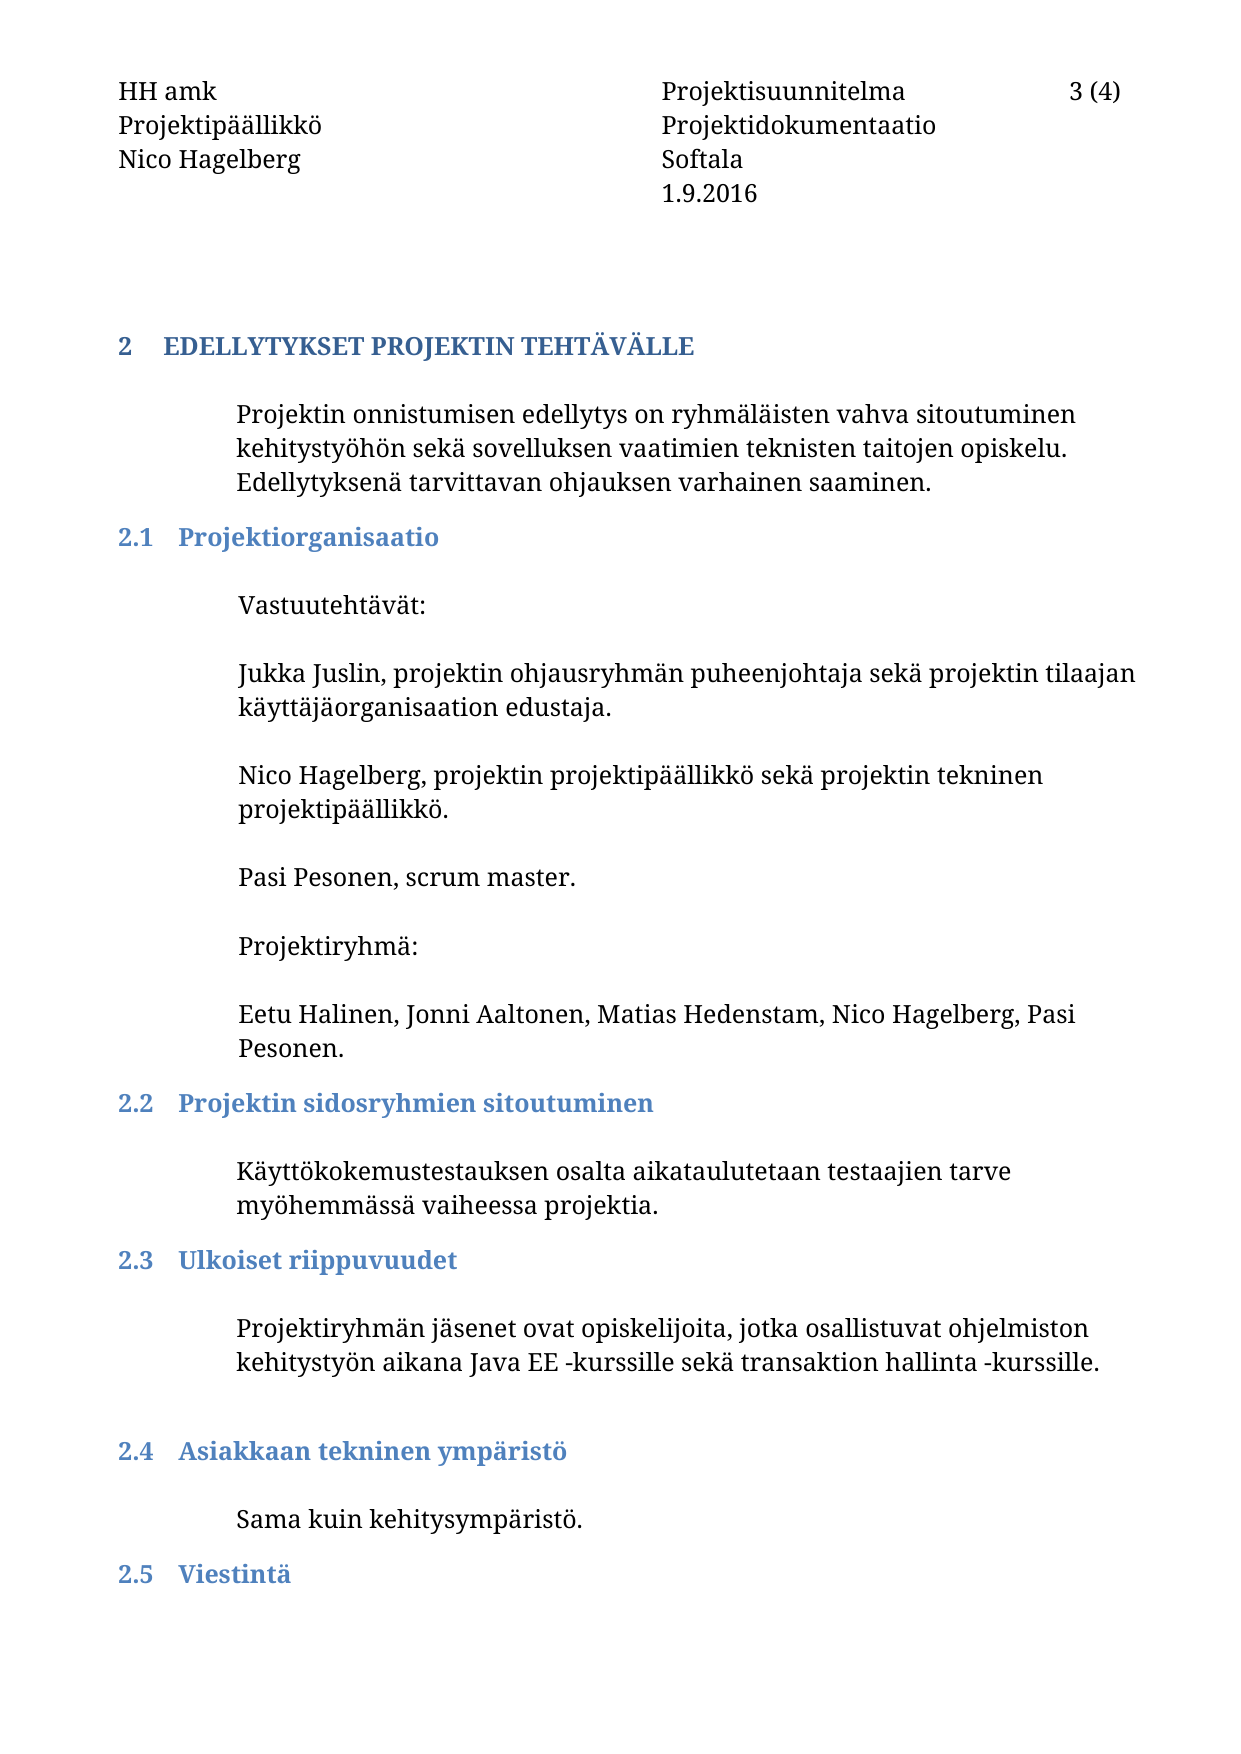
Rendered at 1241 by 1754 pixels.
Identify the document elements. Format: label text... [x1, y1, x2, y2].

subtitle Viestintä [118, 1556, 1166, 1591]
subtitle Asiakkaan tekninen ympäristö [118, 1433, 1166, 1467]
list Sama kuin kehitysympäristö. [236, 1502, 1166, 1536]
subtitle EDELLYTYKSET PROJEKTIN TEHTÄVÄLLE [118, 328, 1166, 362]
text Projektiryhmä: [238, 928, 1166, 962]
text Käyttökokemustestauksen osalta aikataulutetaan testaajien tarve myöhemmässä vaiheessa projektia. [236, 1153, 1166, 1221]
text Vastuutehtävät: [238, 587, 1166, 622]
subtitle Projektiorganisaatio [118, 519, 1166, 553]
subtitle Projektin sidosryhmien sitoutuminen [118, 1085, 1166, 1119]
text Projektin onnistumisen edellytys on ryhmäläisten vahva sitoutuminen kehitystyöhön sekä sovelluksen vaatimien teknisten taitojen opiskelu. Edellytyksenä tarvittavan ohjauksen varhainen saaminen. [236, 396, 1166, 498]
text Projektiryhmän jäsenet ovat opiskelijoita, jotka osallistuvat ohjelmiston kehitystyön aikana Java EE -kurssille sekä transaktion hallinta -kurssille. [236, 1310, 1166, 1378]
subtitle Ulkoiset riippuvuudet [118, 1242, 1166, 1276]
text Eetu Halinen, Jonni Aaltonen, Matias Hedenstam, Nico Hagelberg, Pasi Pesonen. [238, 996, 1166, 1064]
text Nico Hagelberg, projektin projektipäällikkö sekä projektin tekninen projektipäällikkö. [238, 758, 1166, 826]
text Pasi Pesonen, scrum master. [238, 860, 1166, 894]
text Jukka Juslin, projektin ohjausryhmän puheenjohtaja sekä projektin tilaajan käyttäjäorganisaation edustaja. [238, 656, 1166, 724]
